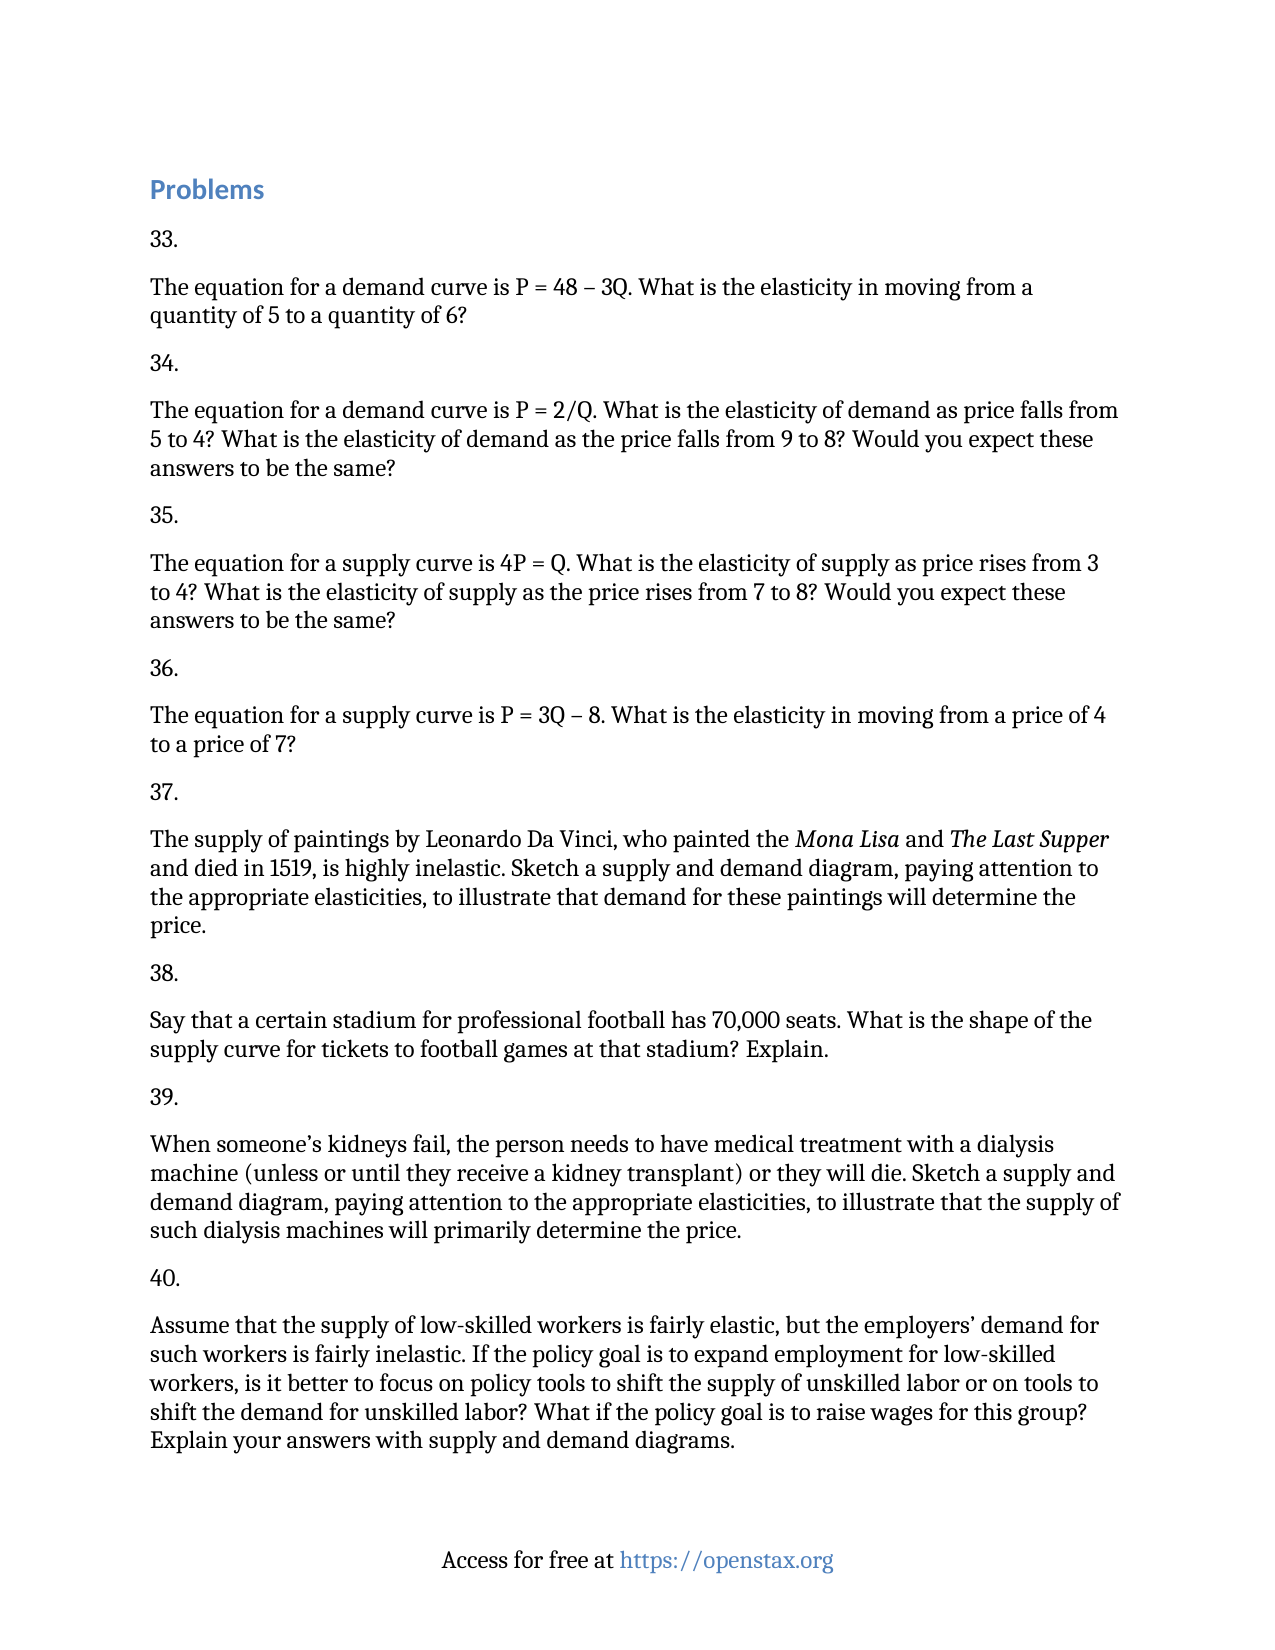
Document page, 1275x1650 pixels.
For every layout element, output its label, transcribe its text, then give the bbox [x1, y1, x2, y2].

text When someone’s kidneys fail, the person needs to have medical treatment with a dialysis machine (unless or until they receive a kidney transplant) or they will die. Sketch a supply and demand diagram, paying attention to the appropriate elasticities, to illustrate that the supply of such dialysis machines will primarily determine the price. [150, 1130, 1125, 1245]
text 36. [150, 654, 1125, 683]
text 40. [150, 1264, 1125, 1293]
text 35. [150, 501, 1125, 530]
text The equation for a demand curve is P = 2/Q. What is the elasticity of demand as price falls from 5 to 4? What is the elasticity of demand as the price falls from 9 to 8? Would you expect these answers to be the same? [150, 396, 1125, 483]
text 34. [150, 349, 1125, 378]
text The supply of paintings by Leonardo Da Vinci, who painted the Mona Lisa and The Last Supper and died in 1519, is highly inelastic. Sketch a supply and demand diagram, paying attention to the appropriate elasticities, to illustrate that demand for these paintings will determine the price. [150, 825, 1125, 940]
text The equation for a supply curve is P = 3Q – 8. What is the elasticity in moving from a price of 4 to a price of 7? [150, 701, 1125, 759]
text 33. [150, 225, 1125, 254]
text The equation for a supply curve is 4P = Q. What is the elasticity of supply as price rises from 3 to 4? What is the elasticity of supply as the price rises from 7 to 8? Would you expect these answers to be the same? [150, 549, 1125, 635]
text Assume that the supply of low-skilled workers is fairly elastic, but the employers’ demand for such workers is fairly inelastic. If the policy goal is to expand employment for low-skilled workers, is it better to focus on policy tools to shift the supply of unskilled labor or on tools to shift the demand for unskilled labor? What if the policy goal is to raise wages for this group? Explain your answers with supply and demand diagrams. [150, 1311, 1125, 1455]
text 39. [150, 1083, 1125, 1111]
subtitle Problems [150, 171, 1125, 206]
text Say that a certain stadium for professional football has 70,000 seats. What is the shape of the supply curve for tickets to football games at that stadium? Explain. [150, 1006, 1125, 1064]
text The equation for a demand curve is P = 48 – 3Q. What is the elasticity in moving from a quantity of 5 to a quantity of 6? [150, 273, 1125, 330]
text 38. [150, 959, 1125, 988]
text 37. [150, 778, 1125, 806]
